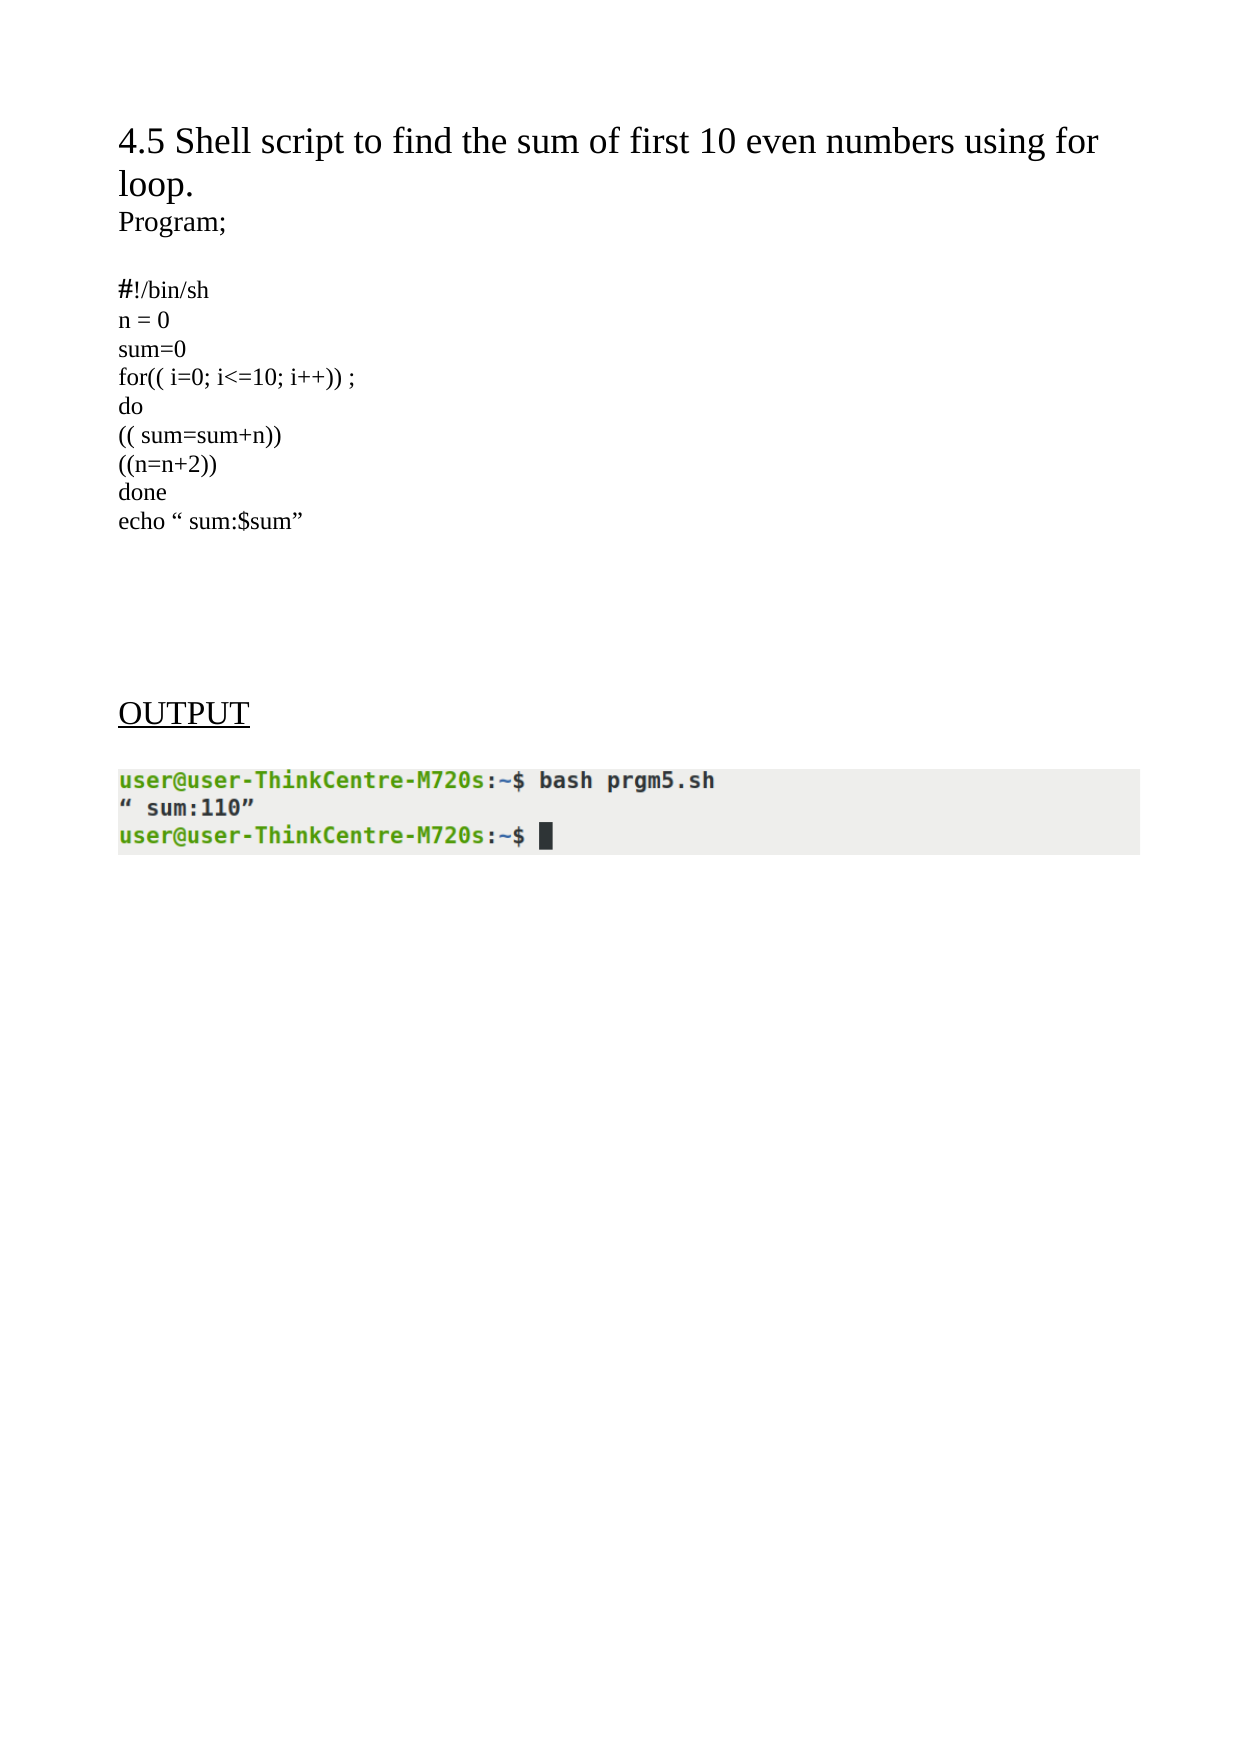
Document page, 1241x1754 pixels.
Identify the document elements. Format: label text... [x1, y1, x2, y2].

text (( sum=sum+n)) [118, 420, 1122, 449]
text sum=0 [118, 334, 1122, 362]
text echo “ sum:$sum” [118, 506, 1122, 535]
text done [118, 477, 1122, 506]
text do [118, 391, 1122, 420]
text ((n=n+2)) [118, 449, 1122, 477]
text for(( i=0; i<=10; i++)) ; [118, 362, 1122, 391]
text Program; [118, 204, 1122, 238]
text n = 0 [118, 305, 1122, 334]
picture [118, 769, 1141, 855]
text 4.5 Shell script to find the sum of first 10 even numbers using for loop. [118, 118, 1122, 204]
text OUTPUT [118, 693, 1122, 731]
text #!/bin/sh [118, 271, 1122, 305]
